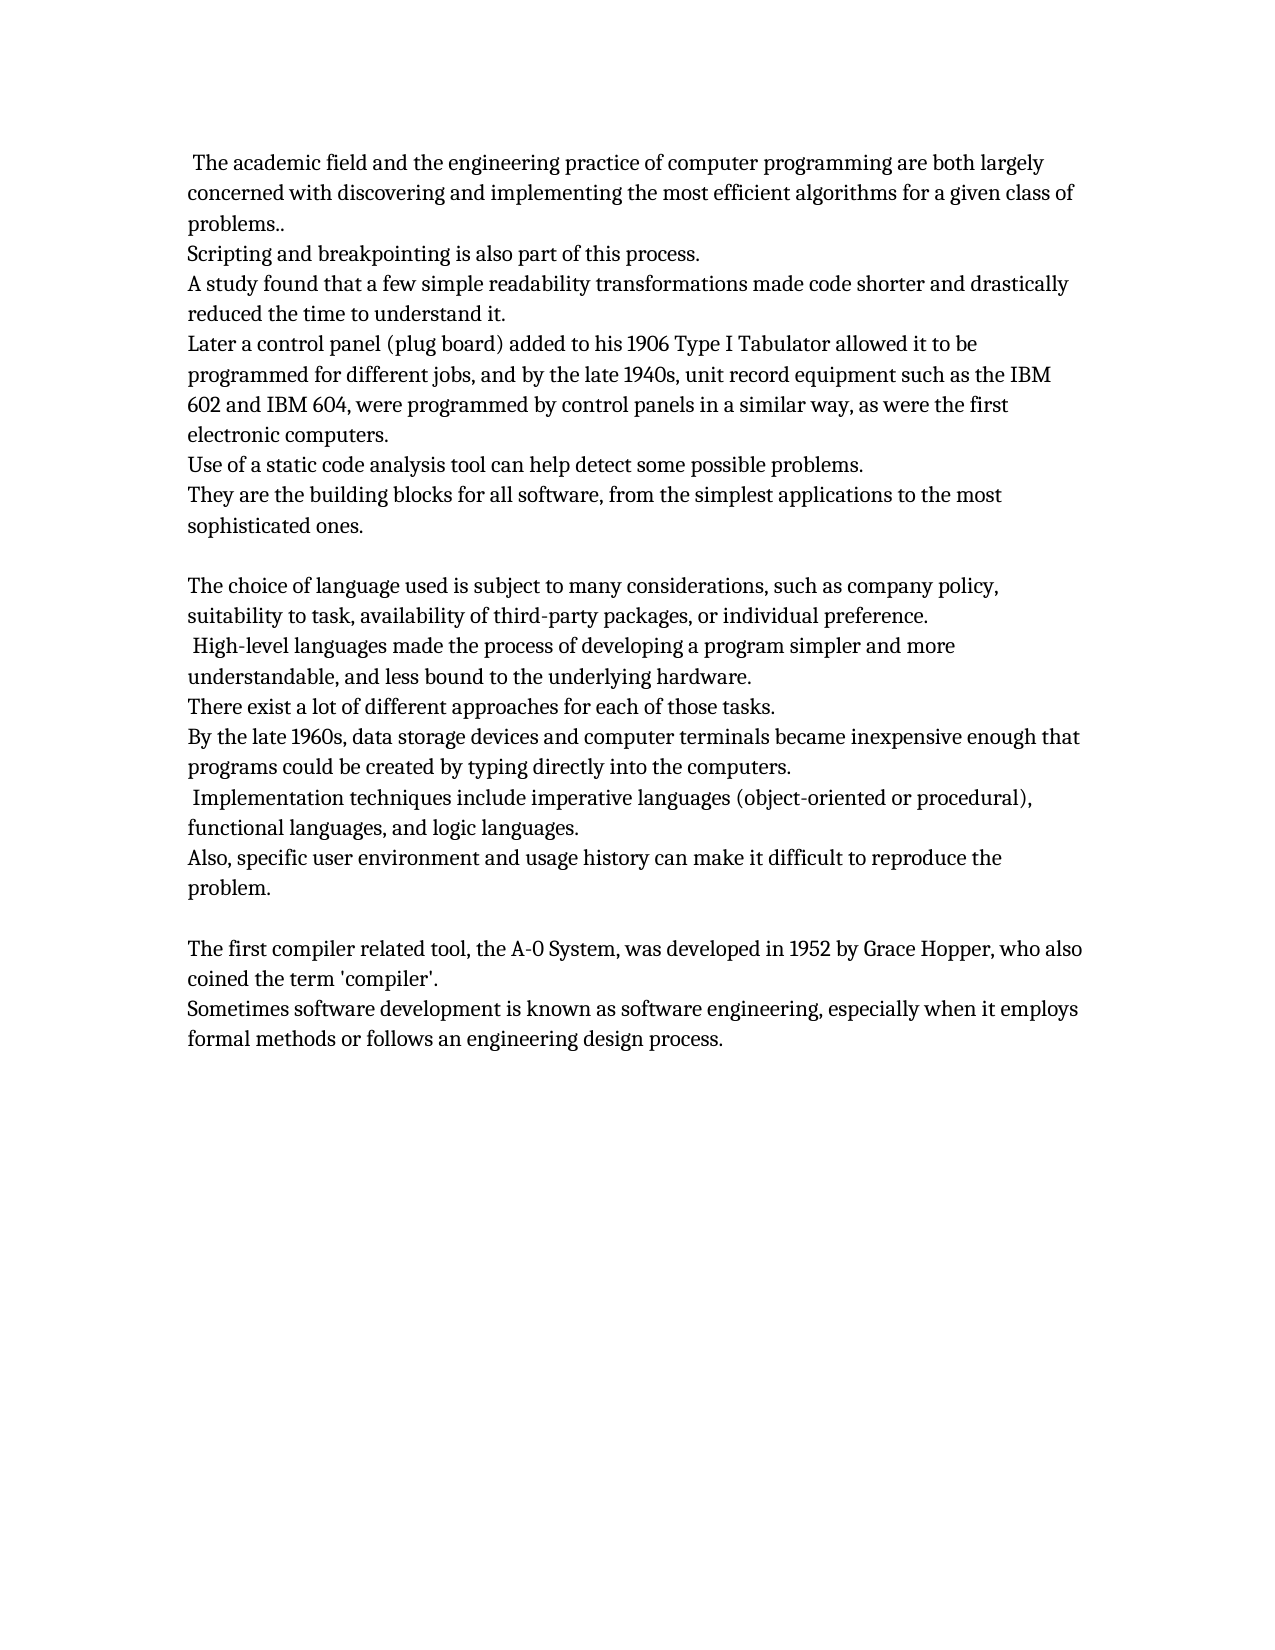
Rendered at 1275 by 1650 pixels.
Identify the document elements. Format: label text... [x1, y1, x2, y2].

text The academic field and the engineering practice of computer programming are both largely concerned with discovering and implementing the most efficient algorithms for a given class of problems.. Scripting and breakpointing is also part of this process. A study found that a few simple readability transformations made code shorter and drastically reduced the time to understand it. Later a control panel (plug board) added to his 1906 Type I Tabulator allowed it to be programmed for different jobs, and by the late 1940s, unit record equipment such as the IBM 602 and IBM 604, were programmed by control panels in a similar way, as were the first electronic computers. Use of a static code analysis tool can help detect some possible problems. They are the building blocks for all software, from the simplest applications to the most sophisticated ones. The choice of language used is subject to many considerations, such as company policy, suitability to task, availability of third-party packages, or individual preference. High-level languages made the process of developing a program simpler and more understandable, and less bound to the underlying hardware. There exist a lot of different approaches for each of those tasks. By the late 1960s, data storage devices and computer terminals became inexpensive enough that programs could be created by typing directly into the computers. Implementation techniques include imperative languages (object-oriented or procedural), functional languages, and logic languages. Also, specific user environment and usage history can make it difficult to reproduce the problem. The first compiler related tool, the A-0 System, was developed in 1952 by Grace Hopper, who also coined the term 'compiler'. Sometimes software development is known as software engineering, especially when it employs formal methods or follows an engineering design process. [187, 150, 1087, 1052]
